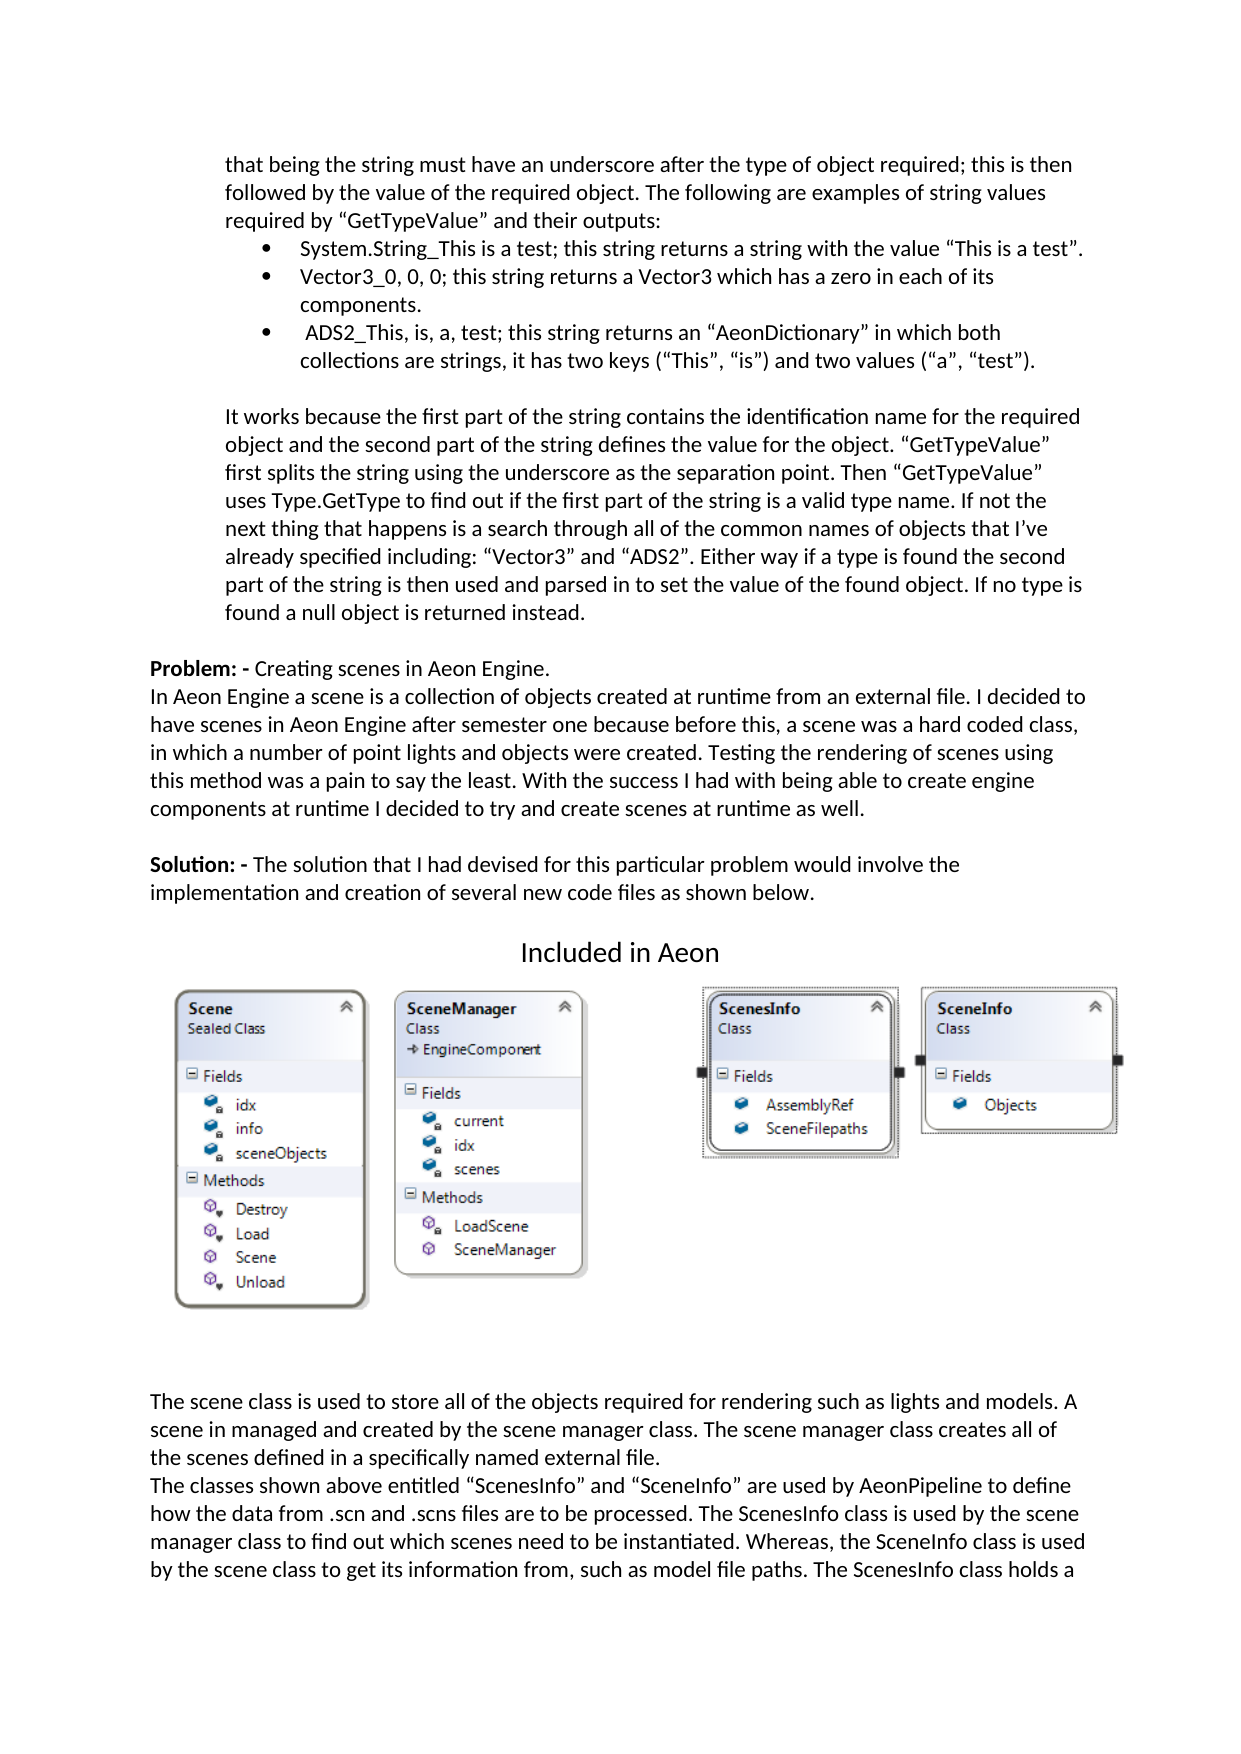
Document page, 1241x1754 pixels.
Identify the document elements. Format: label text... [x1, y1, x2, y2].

text In Aeon Engine a scene is a collection of objects created at runtime from an external file. I decided to have scenes in Aeon Engine after semester one because before this, a scene was a hard coded class, in which a number of point lights and objects were created. Testing the rendering of scenes using this method was a pain to say the least. With the success I had with being able to create engine components at runtime I decided to try and create scenes at runtime as well. [150, 682, 1090, 822]
text The scene class is used to store all of the objects required for rendering such as lights and models. A scene in managed and created by the scene manager class. The scene manager class creates all of the scenes defined in a specifically named external file. [150, 1388, 1090, 1471]
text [150, 1471, 1090, 1583]
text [225, 150, 1090, 234]
text Problem: - Creating scenes in Aeon Engine. [150, 654, 1090, 682]
list Vector3_0, 0, 0; this string returns a Vector3 which has a zero in each of its components. [262, 262, 1090, 318]
text It works because the first part of the string contains the identification name for the required object and the second part of the string defines the value for the object. “GetTypeValue” first splits the string using the underscore as the separation point. Then “GetTypeValue” uses Type.GetType to find out if the first part of the string is a valid type name. If not the next thing that happens is a search through all of the common names of objects that I’ve already specified including: “Vector3” and “ADS2”. Either way if a type is found the second part of the string is then used and parsed in to set the value of the found object. If no type is found a null object is returned instead. [225, 402, 1090, 626]
list System.String_This is a test; this string returns a string with the value “This is a test”. [262, 234, 1090, 262]
picture [150, 970, 1159, 1388]
text Solution: - The solution that I had devised for this particular problem would involve the implementation and creation of several new code files as shown below. [150, 851, 1090, 907]
text Included in Aeon [150, 934, 1090, 970]
list ADS2_This, is, a, test; this string returns an “AeonDictionary” in which both collections are strings, it has two keys (“This”, “is”) and two values (“a”, “test”). [262, 318, 1090, 374]
